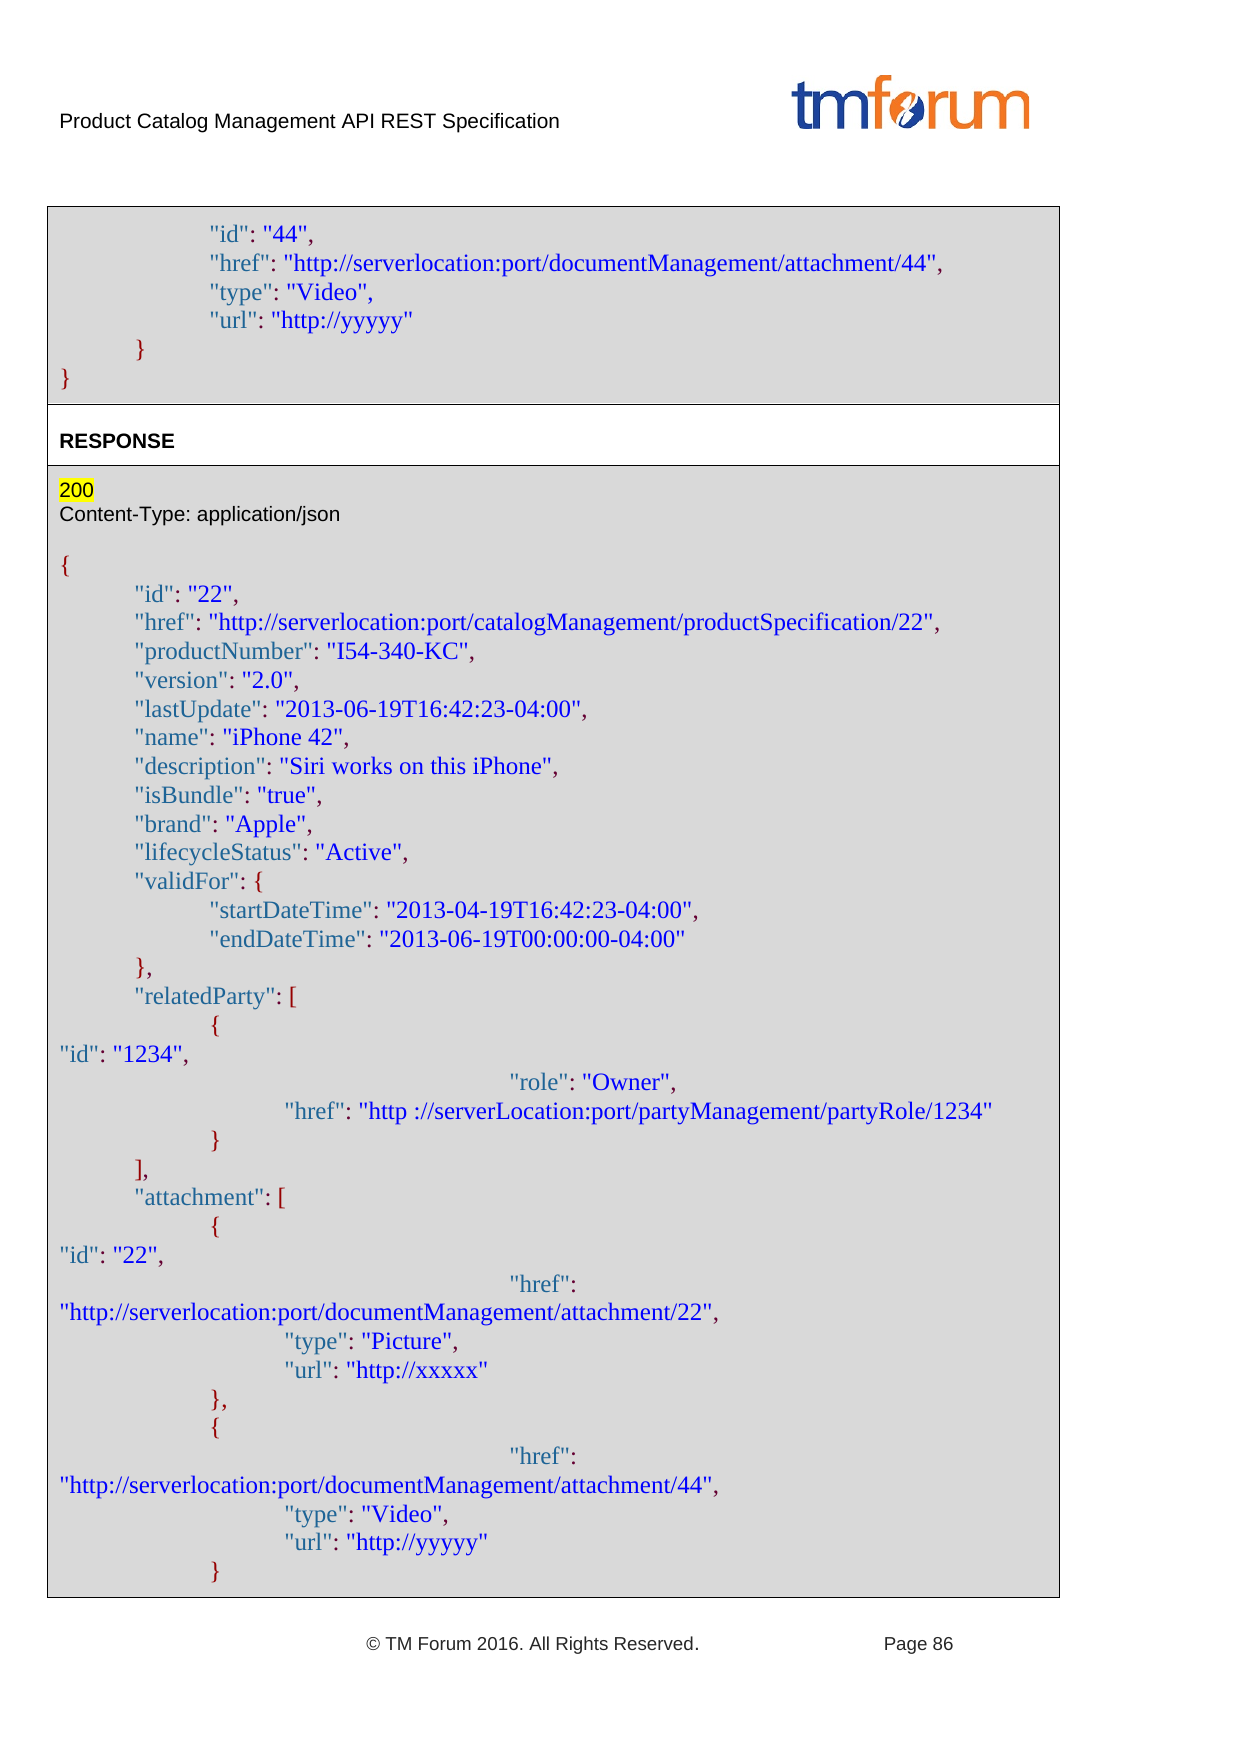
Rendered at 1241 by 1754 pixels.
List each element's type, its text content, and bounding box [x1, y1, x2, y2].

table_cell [48, 207, 1059, 403]
picture [791, 75, 1030, 129]
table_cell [48, 466, 1059, 1597]
table_cell RESPONSE [48, 405, 1059, 465]
